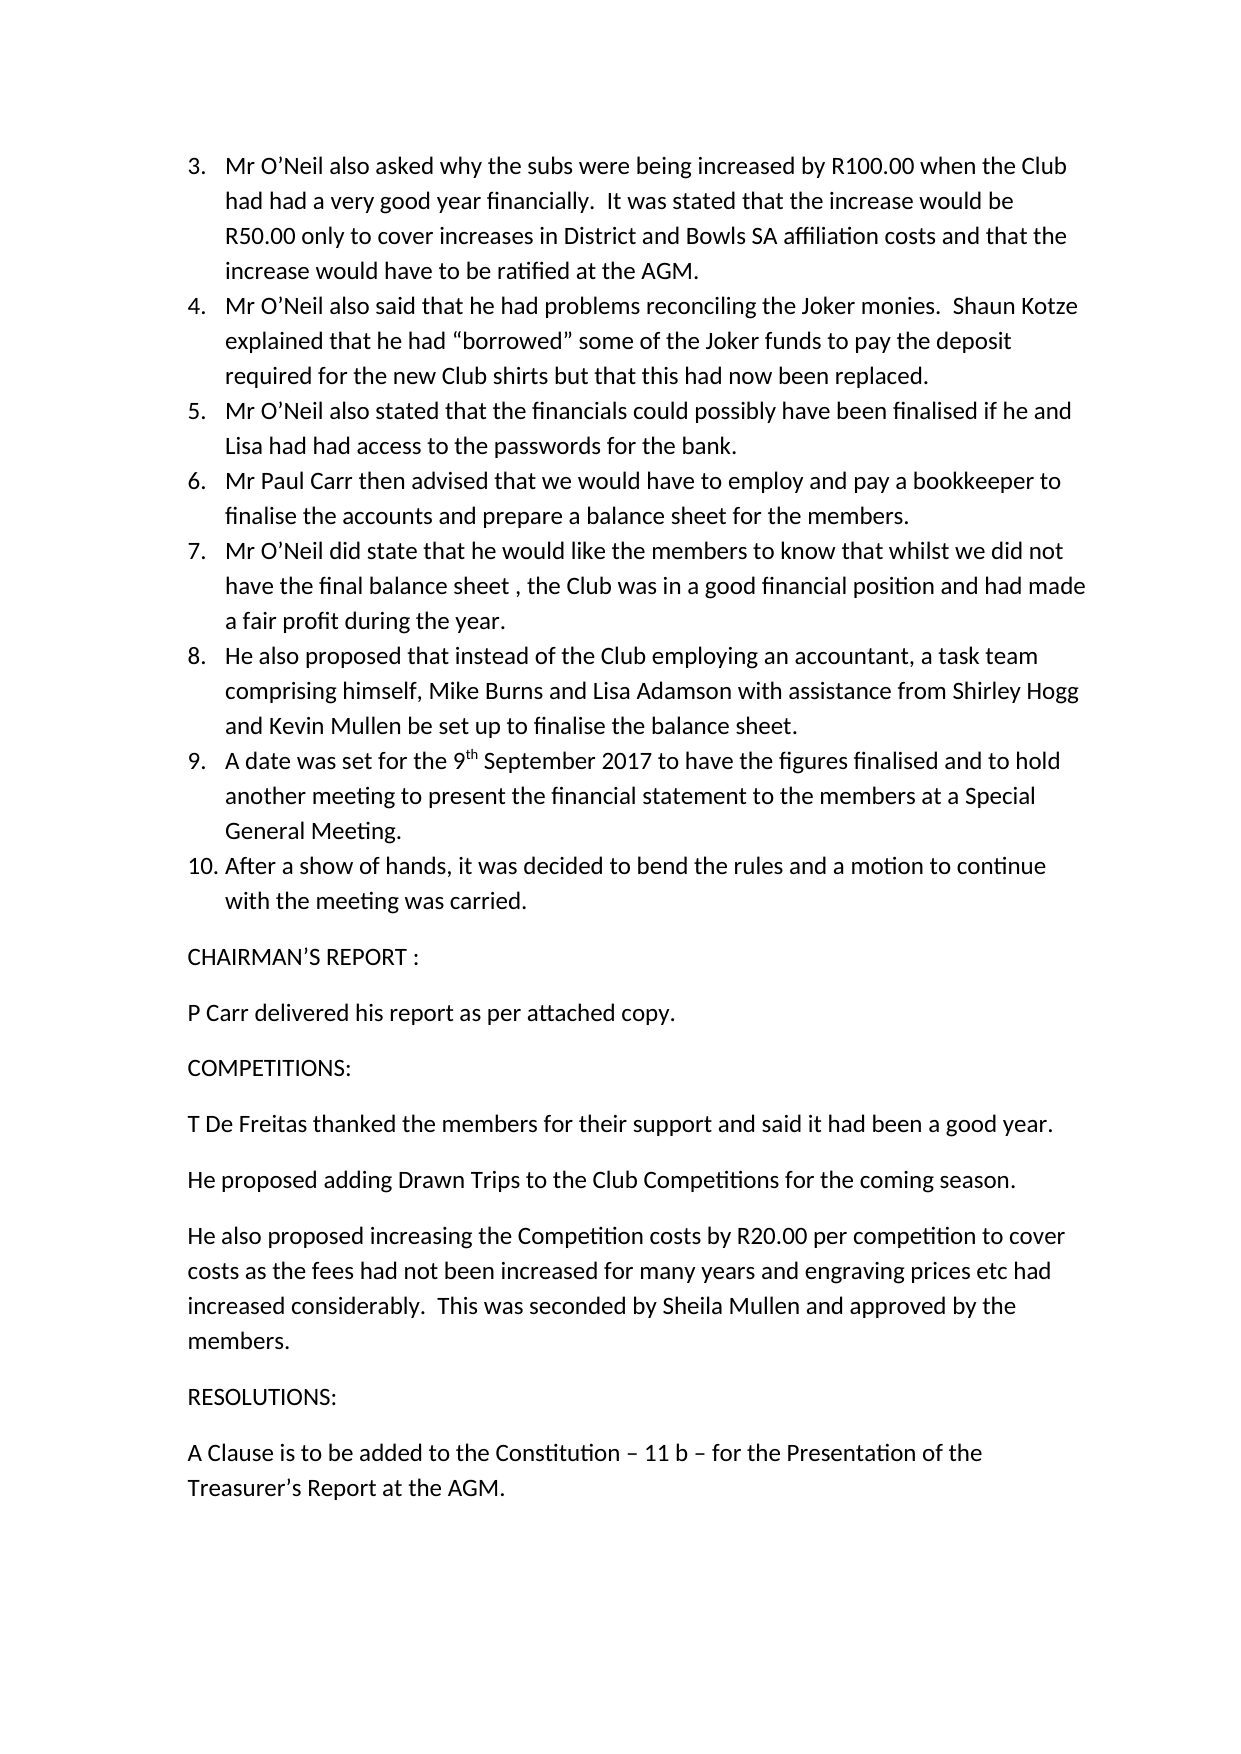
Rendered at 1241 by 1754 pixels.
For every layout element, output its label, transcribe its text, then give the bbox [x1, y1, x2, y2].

list Mr O’Neil did state that he would like the members to know that whilst we did not have the final balance sheet , the Club was in a good financial position and had made a fair profit during the year. [187, 535, 1090, 636]
text CHAIRMAN’S REPORT : [187, 941, 1090, 971]
text COMPETITIONS: [187, 1052, 1090, 1083]
list Mr O’Neil also said that he had problems reconciling the Joker monies. Shaun Kotze explained that he had “borrowed” some of the Joker funds to pay the deposit required for the new Club shirts but that this had now been replaced. [187, 290, 1090, 391]
list A date was set for the 9th September 2017 to have the figures finalised and to hold another meeting to present the financial statement to the members at a Special General Meeting. [187, 745, 1090, 846]
text P Carr delivered his report as per attached copy. [187, 997, 1090, 1027]
list He also proposed that instead of the Club employing an accountant, a task team comprising himself, Mike Burns and Lisa Adamson with assistance from Shirley Hogg and Kevin Mullen be set up to finalise the balance sheet. [187, 640, 1090, 741]
list Mr O’Neil also asked why the subs were being increased by R100.00 when the Club had had a very good year financially. It was stated that the increase would be R50.00 only to cover increases in District and Bowls SA affiliation costs and that the increase would have to be ratified at the AGM. [187, 150, 1090, 286]
text RESOLUTIONS: [187, 1381, 1090, 1411]
text T De Freitas thanked the members for their support and said it had been a good year. [187, 1108, 1090, 1139]
text He proposed adding Drawn Trips to the Club Competitions for the coming season. [187, 1164, 1090, 1195]
list After a show of hands, it was decided to bend the rules and a motion to continue with the meeting was carried. [187, 850, 1090, 916]
list Mr O’Neil also stated that the financials could possibly have been finalised if he and Lisa had had access to the passwords for the bank. [187, 395, 1090, 461]
text He also proposed increasing the Competition costs by R20.00 per competition to cover costs as the fees had not been increased for many years and engraving prices etc had increased considerably. This was seconded by Sheila Mullen and approved by the members. [187, 1220, 1090, 1356]
text A Clause is to be added to the Constitution – 11 b – for the Presentation of the Treasurer’s Report at the AGM. [187, 1437, 1090, 1502]
list Mr Paul Carr then advised that we would have to employ and pay a bookkeeper to finalise the accounts and prepare a balance sheet for the members. [187, 465, 1090, 531]
